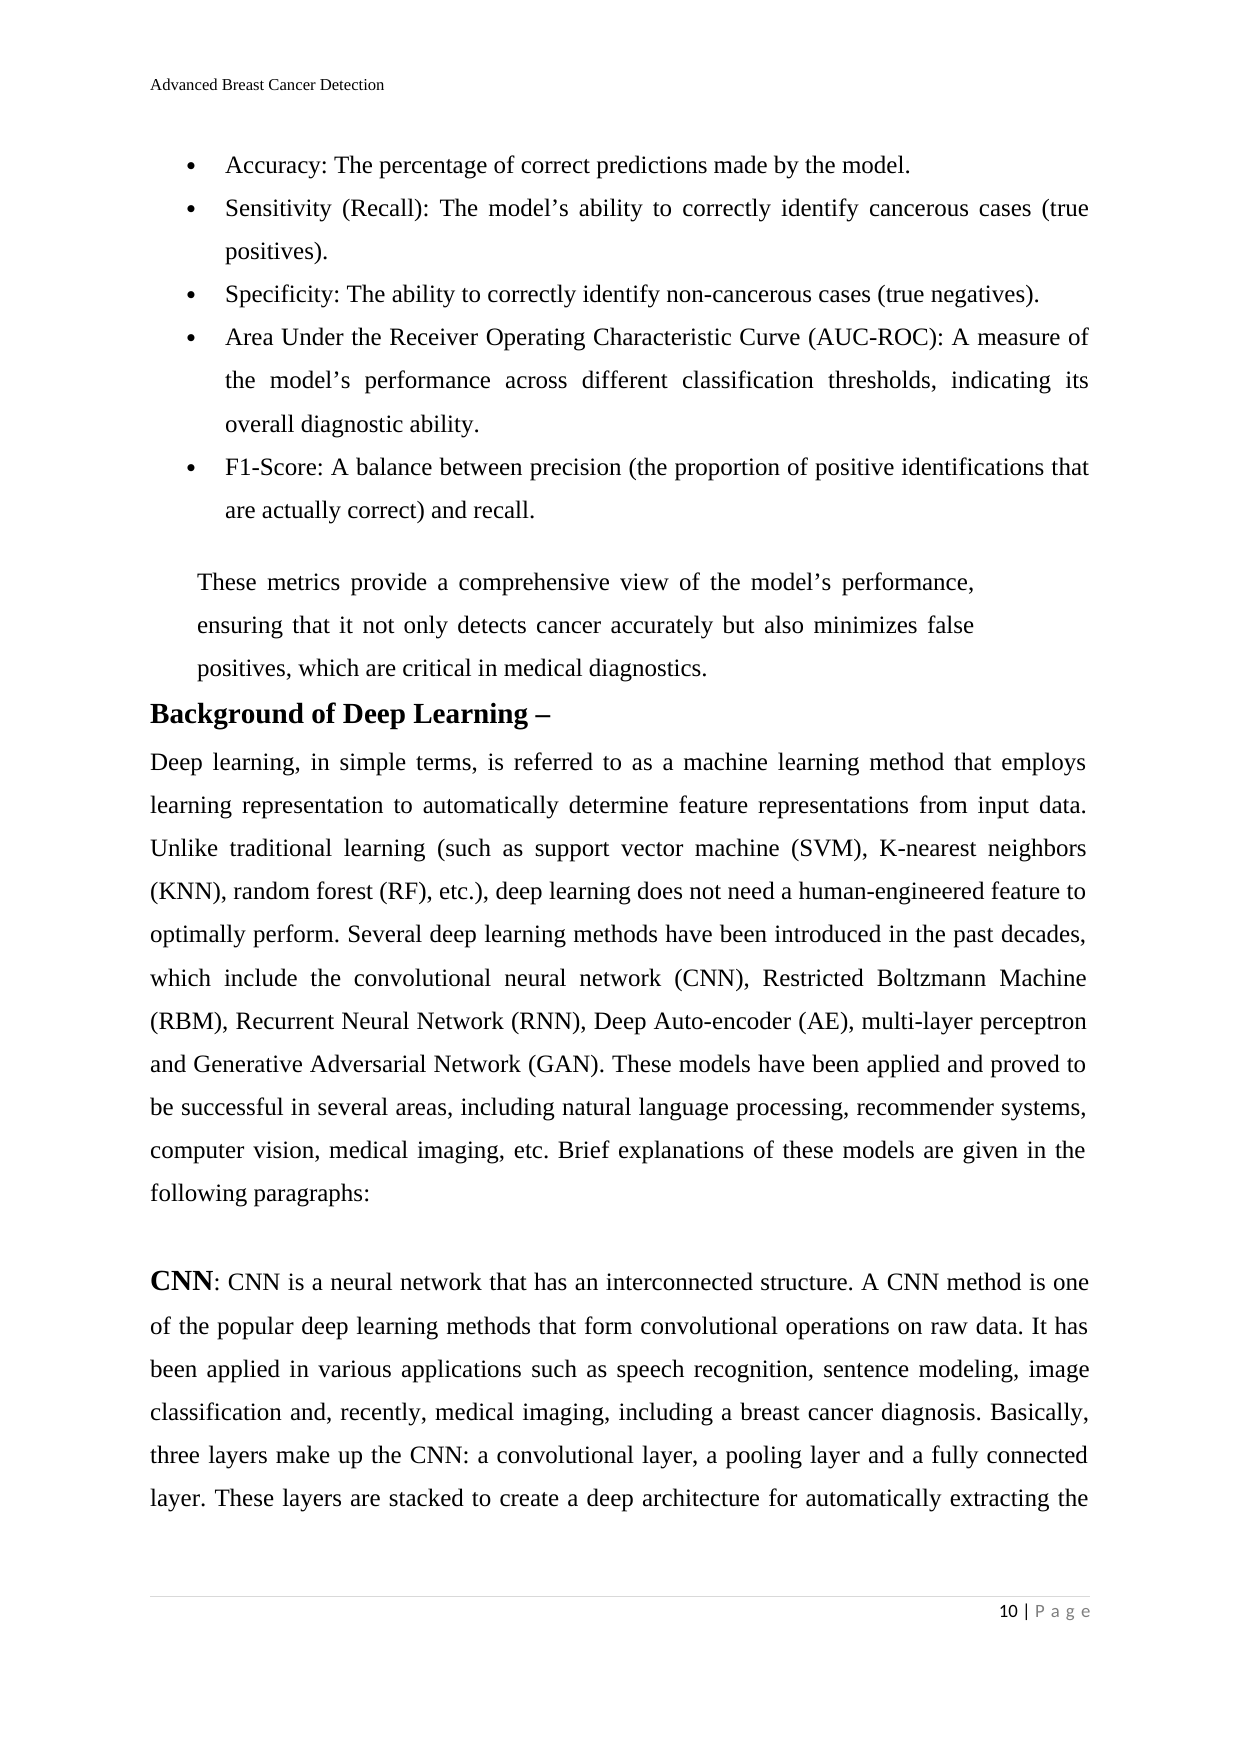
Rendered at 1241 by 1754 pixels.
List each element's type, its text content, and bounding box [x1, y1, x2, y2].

list Accuracy: The percentage of correct predictions made by the model. [187, 222, 1090, 251]
list Area Under the Receiver Operating Characteristic Curve (AUC-ROC): A measure of the model’s performance across different classification thresholds, indicating its overall diagnostic ability. [187, 395, 1090, 510]
subtitle Background of Deep Learning – [150, 769, 975, 802]
list F1-Score: A balance between precision (the proportion of positive identifications that are actually correct) and recall. [187, 524, 1090, 596]
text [150, 1335, 1090, 1584]
list Specificity: The ability to correctly identify non-cancerous cases (true negatives). [187, 352, 1090, 380]
subtitle These metrics provide a comprehensive view of the model’s performance, ensuring that it not only detects cancer accurately but also minimizes false positives, which are critical in medical diagnostics. [197, 639, 975, 754]
list Sensitivity (Recall): The model’s ability to correctly identify cancerous cases (true positives). [187, 265, 1090, 337]
subtitle Deep learning, in simple terms, is referred to as a machine learning method that employs learning representation to automatically determine feature representations from input data. Unlike traditional learning (such as support vector machine (SVM), K-nearest neighbors (KNN), random forest (RF), etc.), deep learning does not need a human-engineered feature to optimally perform. Several deep learning methods have been introduced in the past decades, which include the convolutional neural network (CNN), Restricted Boltzmann Machine (RBM), Recurrent Neural Network (RNN), Deep Auto-encoder (AE), multi-layer perceptron and Generative Adversarial Network (GAN). These models have been applied and proved to be successful in several areas, including natural language processing, recommender systems, computer vision, medical imaging, etc. Brief explanations of these models are given in the following paragraphs: [150, 819, 1087, 1279]
